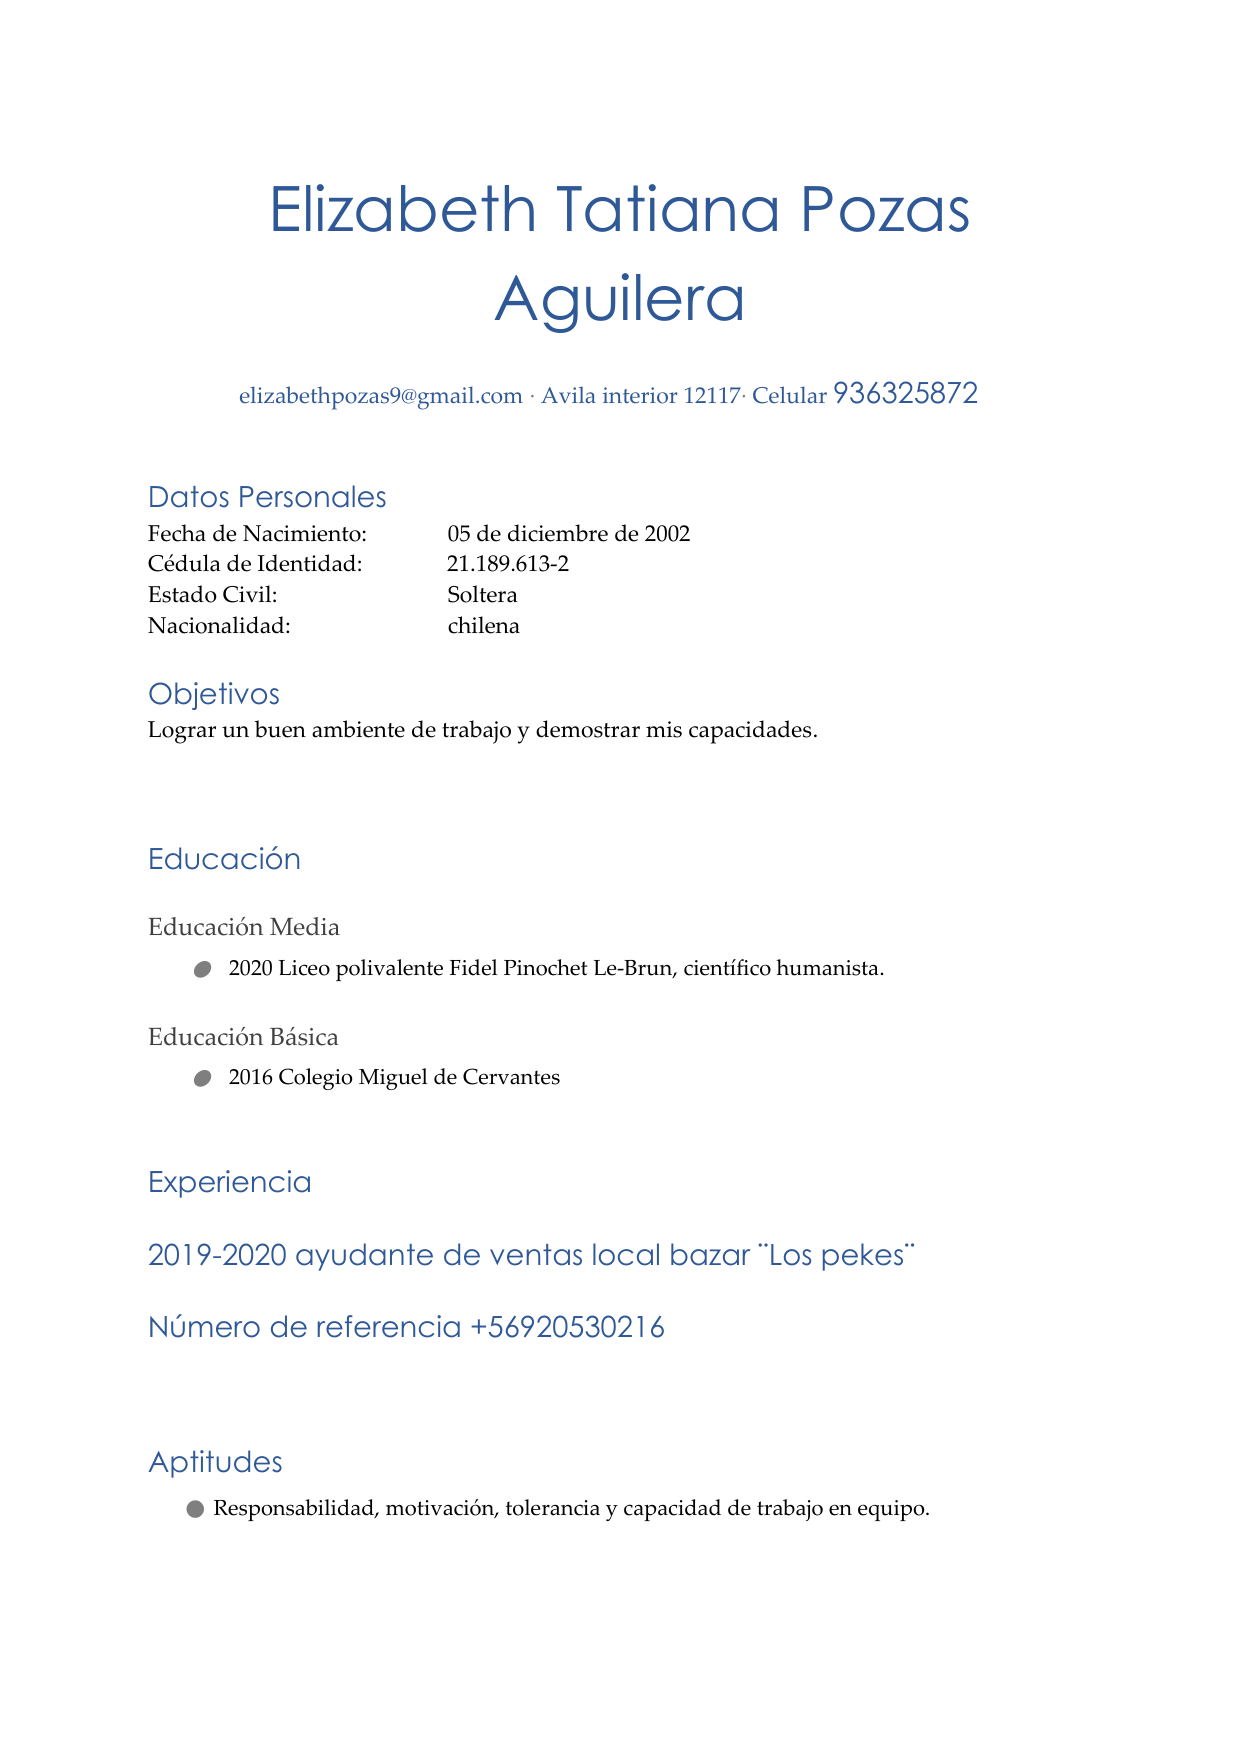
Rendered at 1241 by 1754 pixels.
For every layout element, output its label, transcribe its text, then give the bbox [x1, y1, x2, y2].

text Número de referencia +56920530216 [148, 1305, 1092, 1347]
text Estado Civil: Soltera [148, 578, 1092, 609]
text Educación Básica [148, 1018, 1092, 1052]
text Experiencia [148, 1159, 1092, 1201]
text Educación [148, 836, 1092, 878]
text Datos Personales [148, 475, 1092, 517]
list Responsabilidad, motivación, tolerancia y capacidad de trabajo en equipo. [185, 1482, 1092, 1529]
text 2019-2020 ayudante de ventas local bazar ¨Los pekes¨ [148, 1232, 1092, 1274]
text Educación Media [148, 909, 1092, 943]
text Cédula de Identidad: 21.189.613-2 [148, 547, 1092, 578]
text Lograr un buen ambiente de trabajo y demostrar mis capacidades. [148, 713, 1092, 744]
text Fecha de Nacimiento: 05 de diciembre de 2002 [148, 517, 1092, 547]
text elizabethpozas9@gmail.com ∙ Avila interior 12117∙ Celular 936325872 [148, 371, 1092, 413]
list 2020 Liceo polivalente Fidel Pinochet Le-Brun, científico humanista. [191, 943, 1092, 988]
text Aptitudes [148, 1440, 1092, 1482]
list 2016 Colegio Miguel de Cervantes [191, 1052, 1092, 1097]
text Objetivos [148, 672, 1092, 713]
text Nacionalidad: chilena [148, 609, 1092, 640]
text Elizabeth Tatiana Pozas Aguilera [148, 161, 1092, 340]
